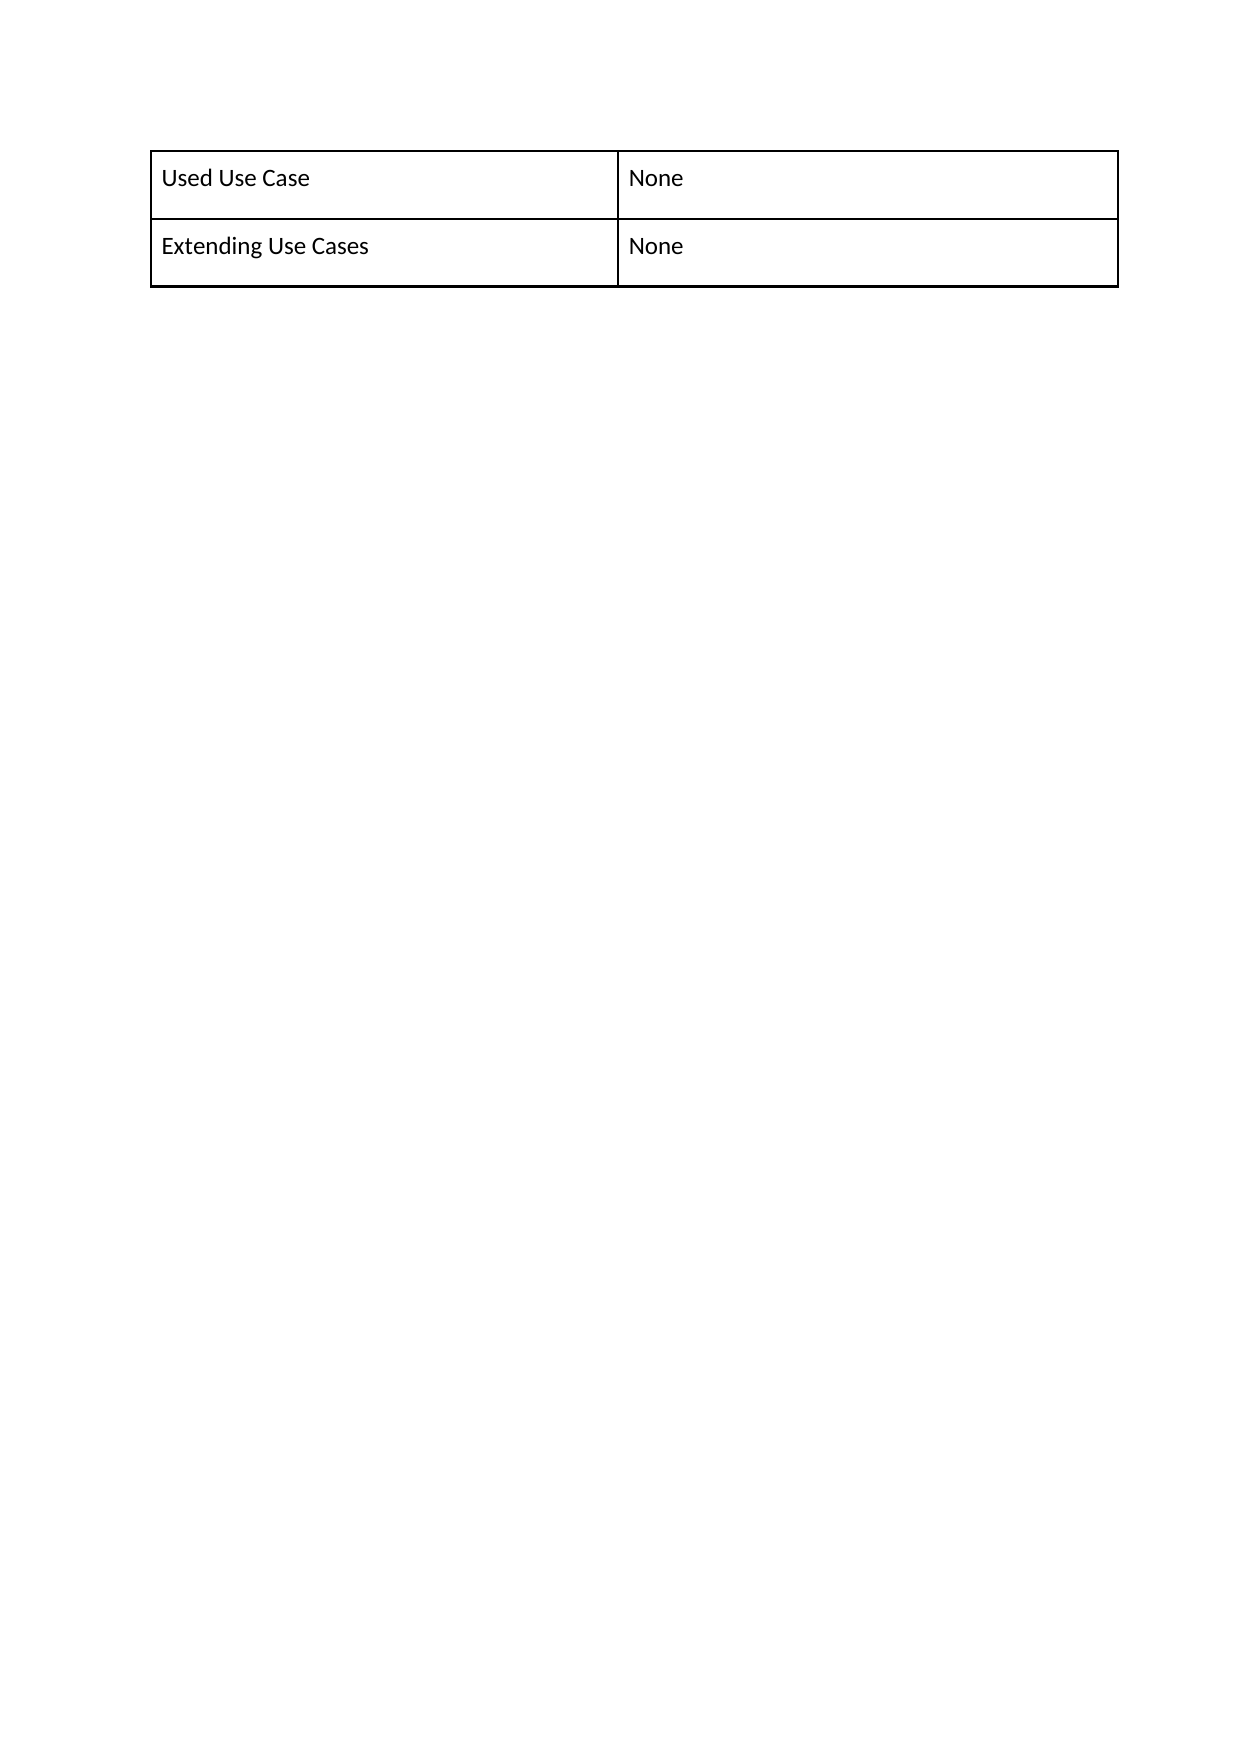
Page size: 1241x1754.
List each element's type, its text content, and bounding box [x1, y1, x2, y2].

table_cell Used Use Case [152, 152, 617, 218]
table_cell Extending Use Cases [152, 220, 617, 285]
table_cell None [619, 152, 1117, 218]
table_cell None [619, 220, 1117, 285]
